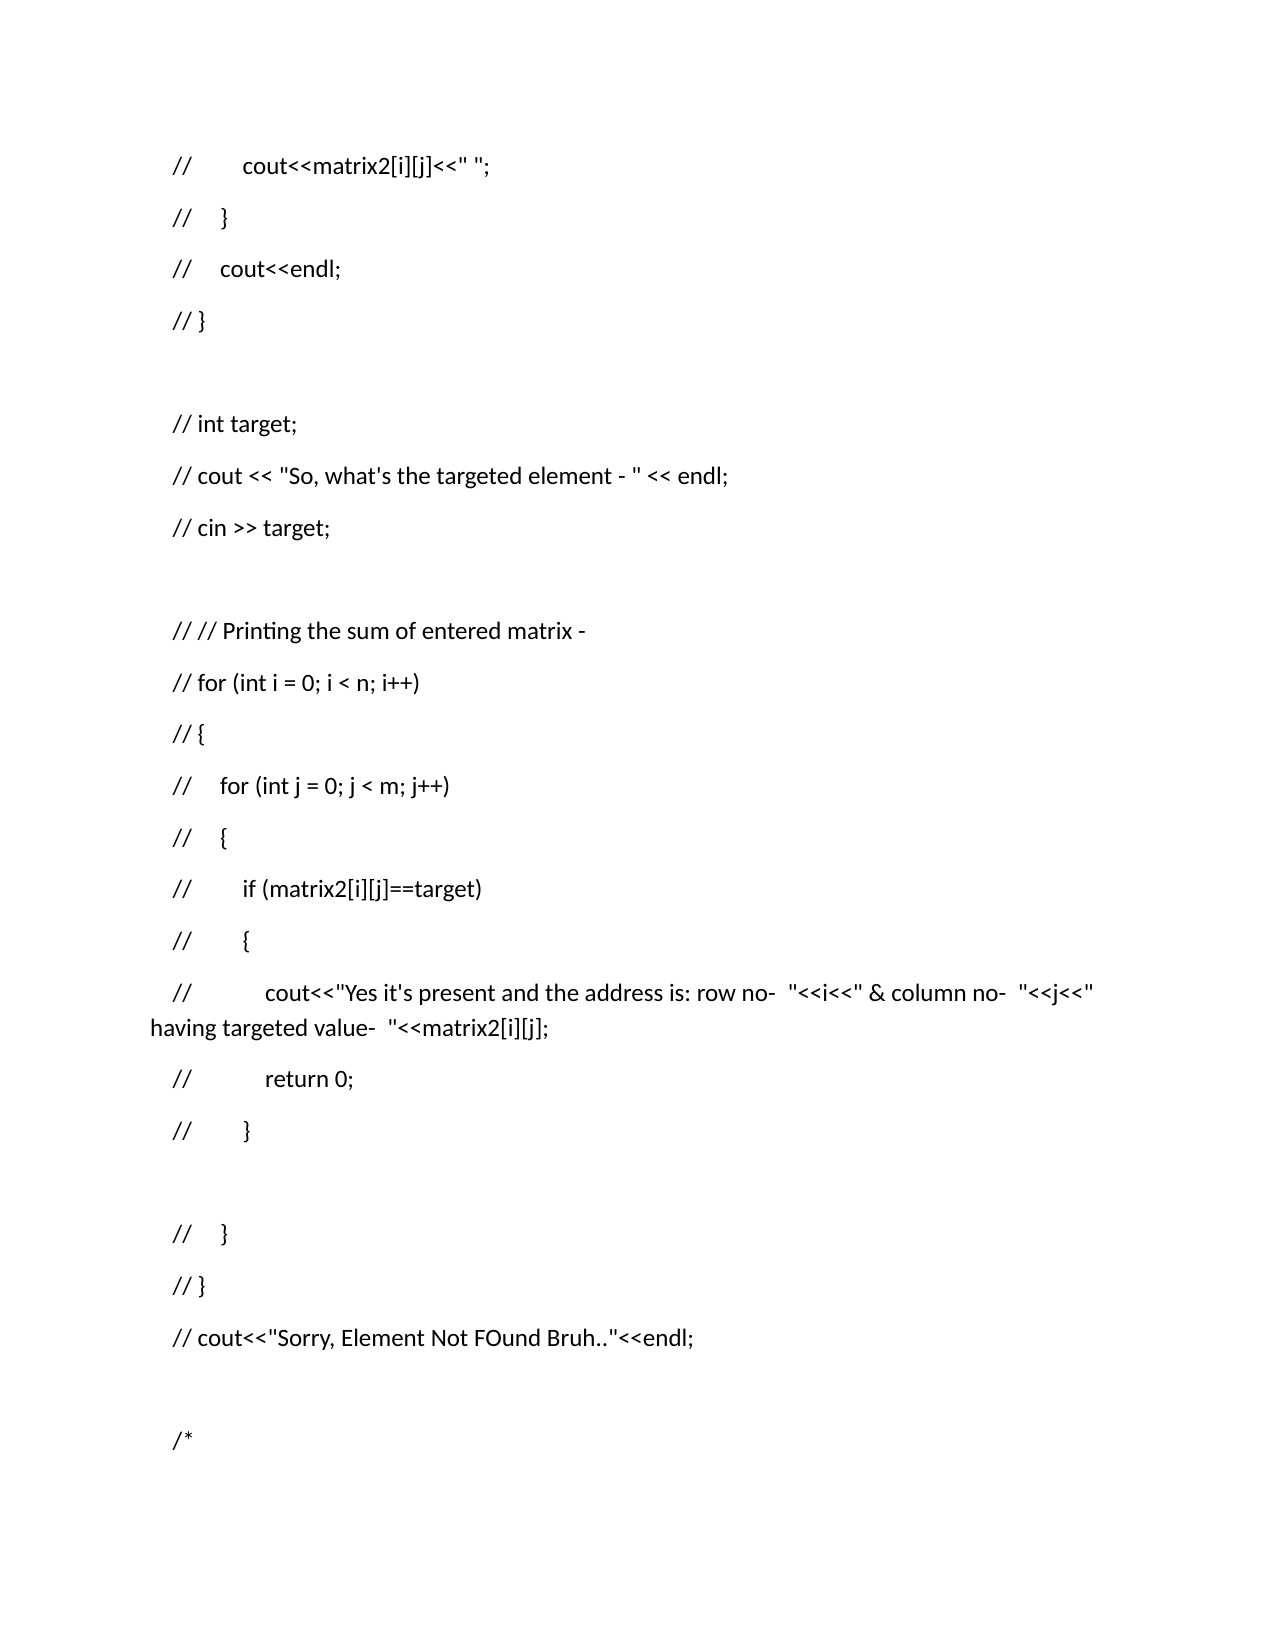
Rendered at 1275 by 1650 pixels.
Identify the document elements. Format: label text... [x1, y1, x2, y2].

text // { [150, 925, 1125, 956]
text // cout<<matrix2[i][j]<<" "; [150, 150, 1125, 181]
text // cout<<"Sorry, Element Not FOund Bruh.."<<endl; [150, 1322, 1125, 1352]
text // } [150, 202, 1125, 232]
text // { [150, 718, 1125, 749]
text // cout << "So, what's the targeted element - " << endl; [150, 460, 1125, 491]
text // { [150, 822, 1125, 852]
text // cin >> target; [150, 512, 1125, 542]
text // } [150, 1218, 1125, 1249]
text // } [150, 305, 1125, 336]
text // cout<<endl; [150, 253, 1125, 284]
text // cout<<"Yes it's present and the address is: row no- "<<i<<" & column no- "<<j<<" having targeted value- "<<matrix2[i][j]; [150, 977, 1125, 1042]
text // } [150, 1270, 1125, 1301]
text /* [150, 1425, 1125, 1456]
text // } [150, 1115, 1125, 1146]
text // if (matrix2[i][j]==target) [150, 873, 1125, 904]
text // for (int j = 0; j < m; j++) [150, 770, 1125, 801]
text // int target; [150, 408, 1125, 439]
text // // Printing the sum of entered matrix - [150, 615, 1125, 646]
text // for (int i = 0; i < n; i++) [150, 667, 1125, 697]
text // return 0; [150, 1063, 1125, 1094]
